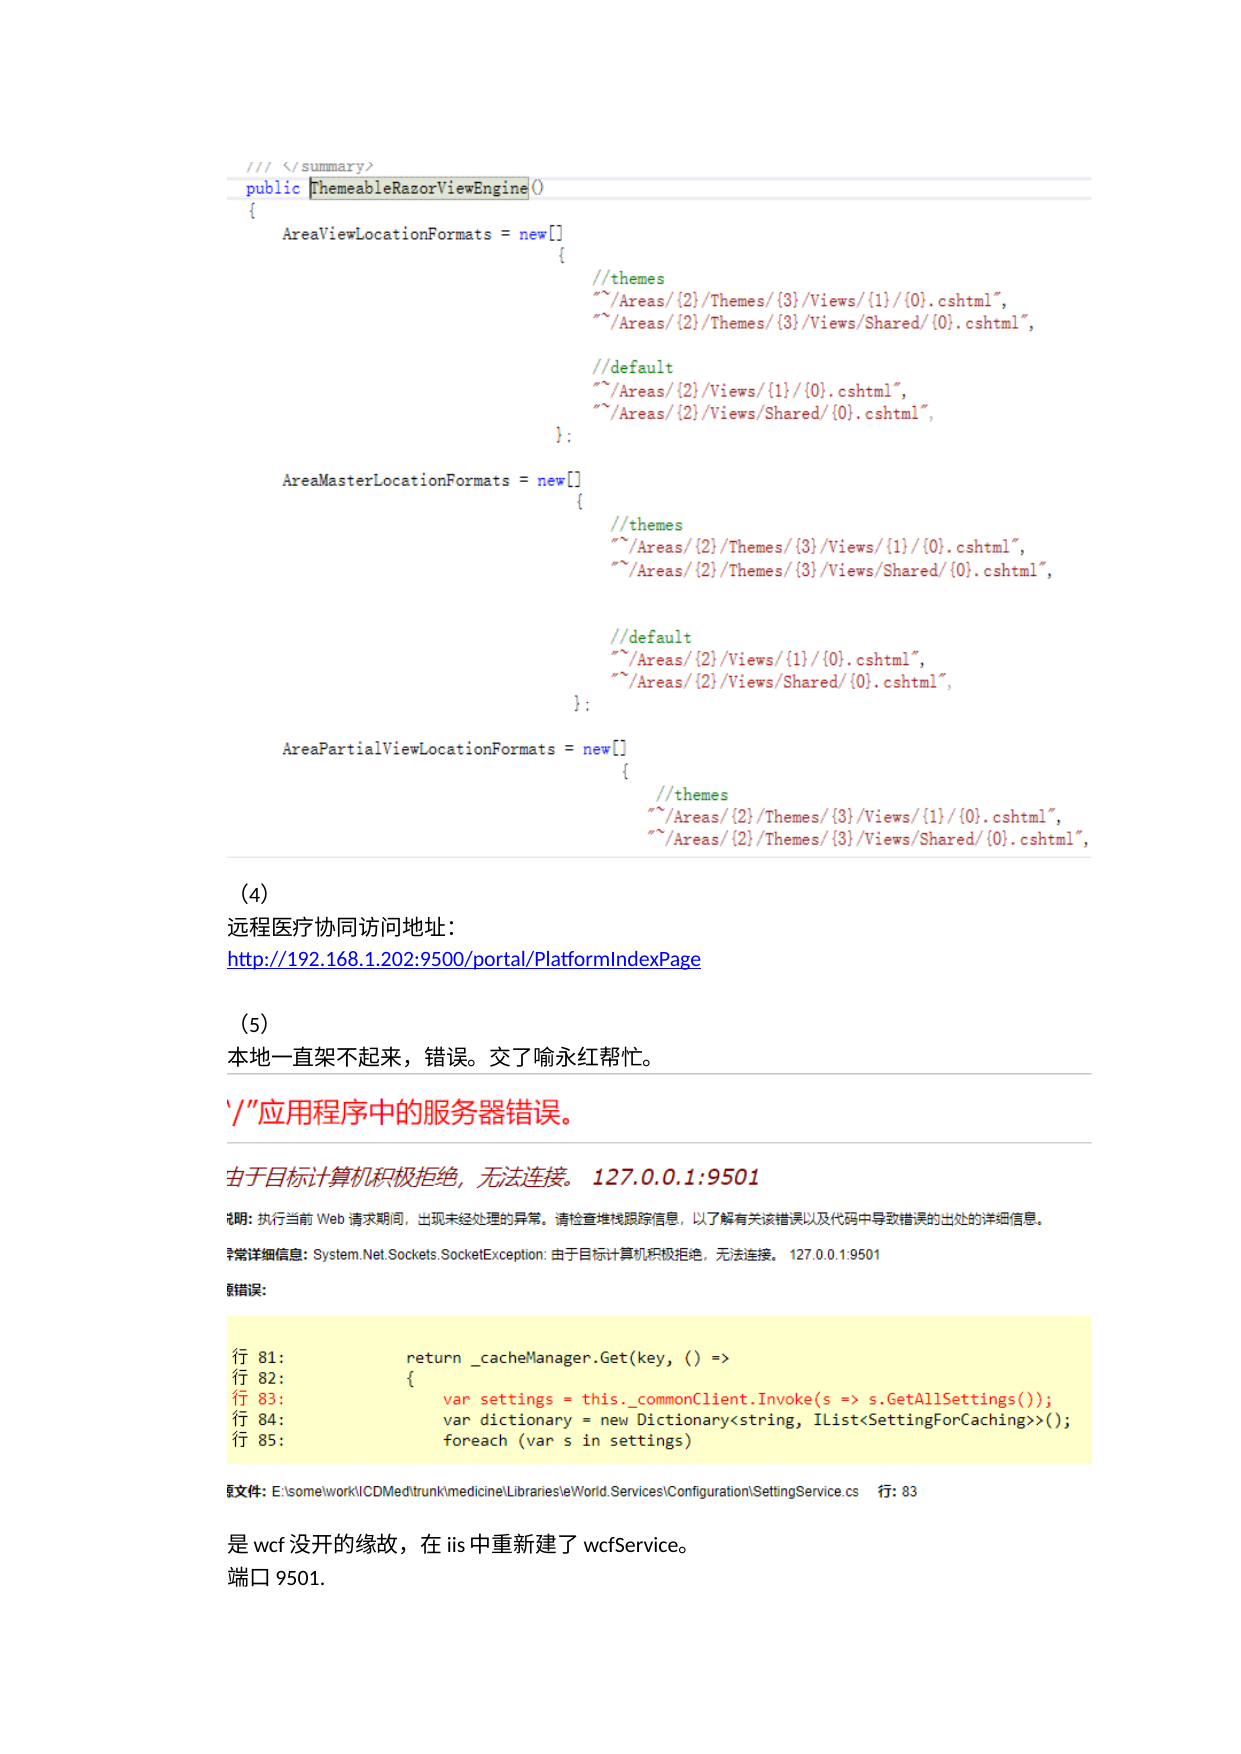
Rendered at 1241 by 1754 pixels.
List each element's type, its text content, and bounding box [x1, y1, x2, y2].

text http://192.168.1.202:9500/portal/PlatformIndexPage [187, 942, 1053, 974]
text （5） [187, 1007, 1053, 1039]
text 远程医疗协同访问地址： [187, 909, 1053, 942]
picture [227, 1072, 1092, 1516]
text 端口9501. [187, 1559, 1053, 1592]
text 是wcf没开的缘故，在iis中重新建了wcfService。 [187, 1527, 1053, 1559]
text 本地一直架不起来，错误。交了喻永红帮忙。 [187, 1039, 1053, 1072]
picture [227, 162, 1092, 858]
text （4） [187, 877, 1053, 909]
